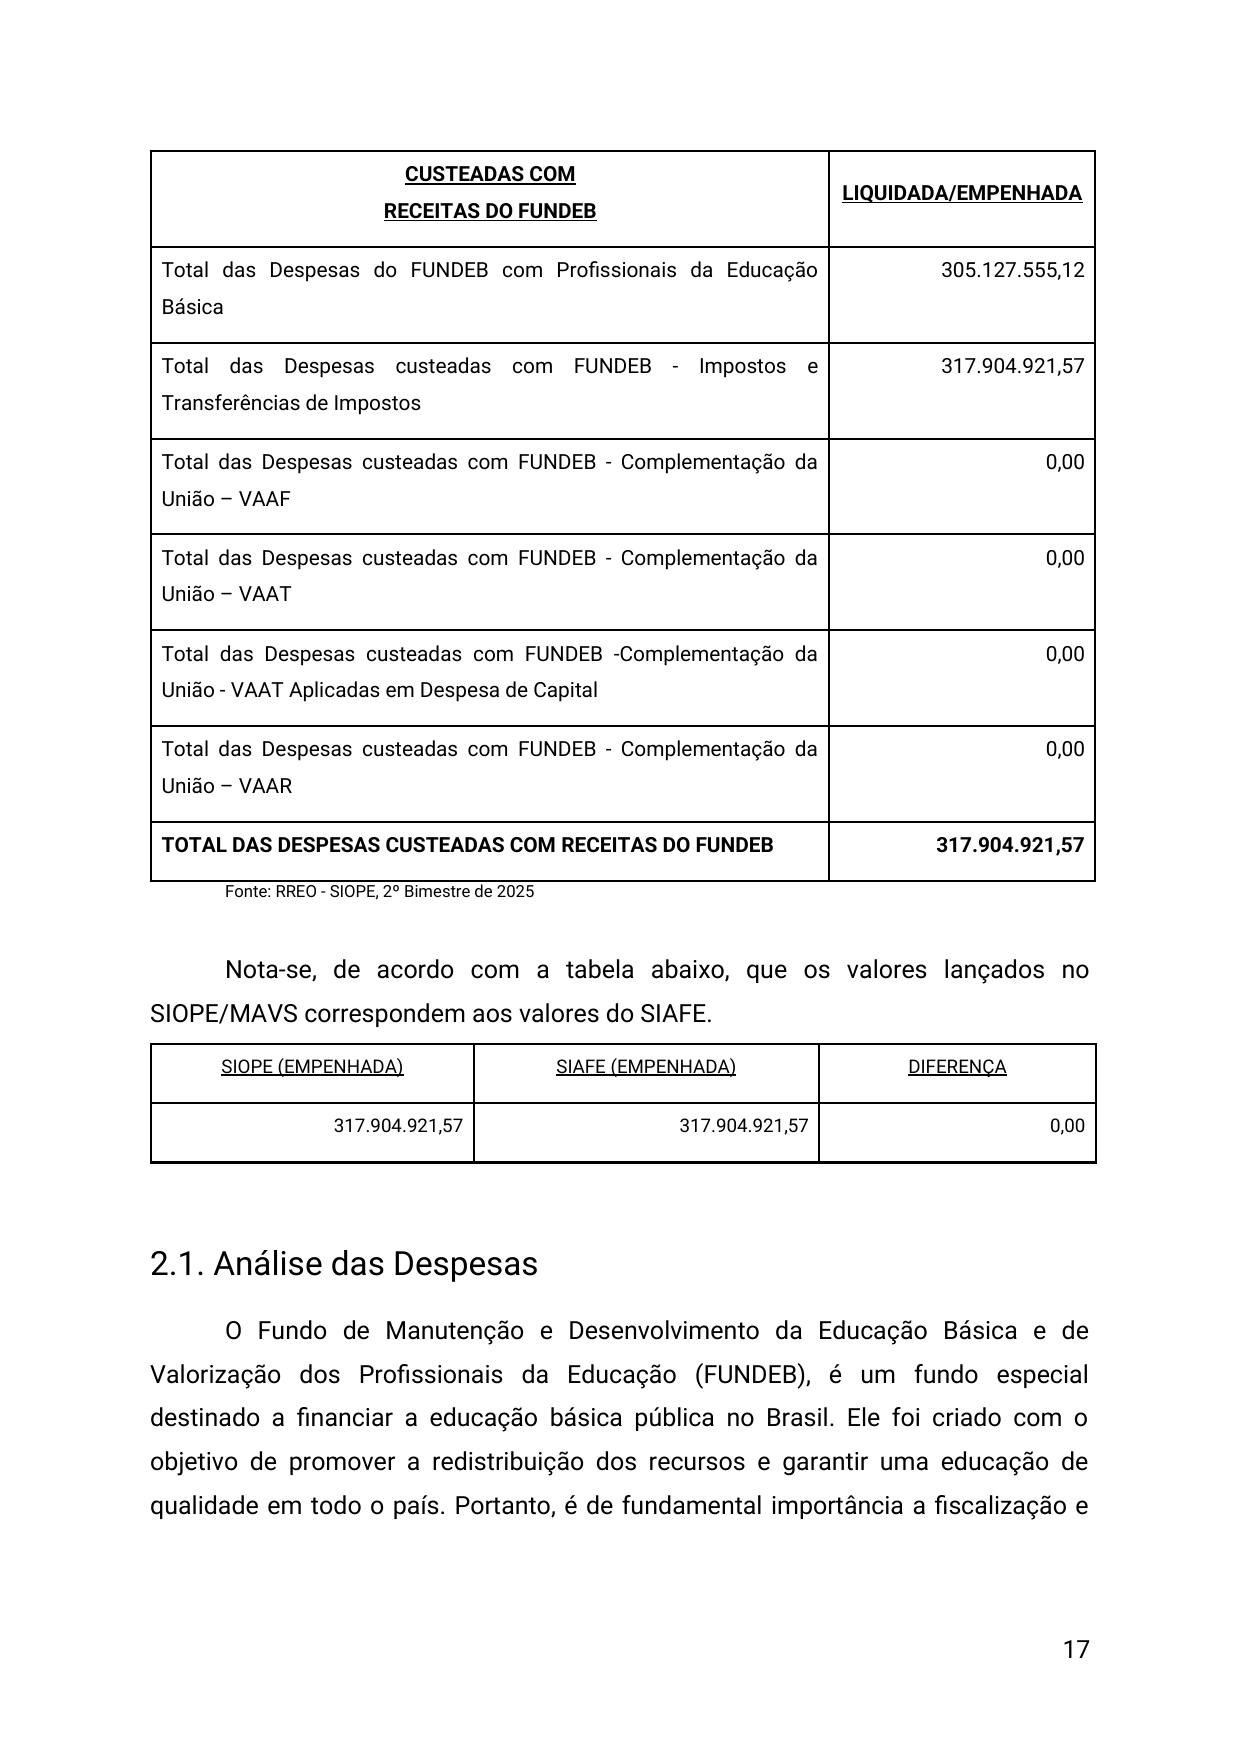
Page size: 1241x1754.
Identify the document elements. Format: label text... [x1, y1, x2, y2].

text Nota-se, de acordo com a tabela abaixo, que os valores lançados no SIOPE/MAVS correspondem aos valores do SIAFE. [150, 955, 1090, 1028]
text Fonte: RREO - SIOPE, 2º Bimestre de 2025 [150, 882, 1090, 902]
table_cell 317.904.921,57 [152, 1104, 473, 1161]
table_cell 0,00 [830, 727, 1094, 821]
table_cell 317.904.921,57 [830, 344, 1094, 437]
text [150, 1316, 1090, 1521]
table_cell 305.127.555,12 [830, 248, 1094, 342]
table_cell 317.904.921,57 [475, 1104, 818, 1161]
table_cell Total das Despesas custeadas com FUNDEB -Complementação da União - VAAT Aplicadas em Despesa de Capital [152, 631, 828, 725]
table_cell Total das Despesas custeadas com FUNDEB - Impostos e Transferências de Impostos [152, 344, 828, 437]
table_cell 0,00 [830, 440, 1094, 533]
table_header SIAFE (EMPENHADA) [475, 1045, 818, 1102]
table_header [152, 152, 828, 246]
table_cell 317.904.921,57 [830, 823, 1094, 880]
table_cell Total das Despesas custeadas com FUNDEB - Complementação da União – VAAF [152, 440, 828, 533]
table_cell 0,00 [830, 535, 1094, 629]
table_cell TOTAL DAS DESPESAS CUSTEADAS COM RECEITAS DO FUNDEB [152, 823, 828, 880]
table_header DIFERENÇA [820, 1045, 1095, 1102]
table_cell Total das Despesas custeadas com FUNDEB - Complementação da União – VAAR [152, 727, 828, 821]
table_cell Total das Despesas do FUNDEB com Profissionais da Educação Básica [152, 248, 828, 342]
table_cell 0,00 [830, 631, 1094, 725]
table_header SIOPE (EMPENHADA) [152, 1045, 473, 1102]
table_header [830, 152, 1094, 246]
subtitle 2.1. Análise das Despesas [150, 1245, 1090, 1284]
table_cell 0,00 [820, 1104, 1095, 1161]
table_cell Total das Despesas custeadas com FUNDEB - Complementação da União – VAAT [152, 535, 828, 629]
